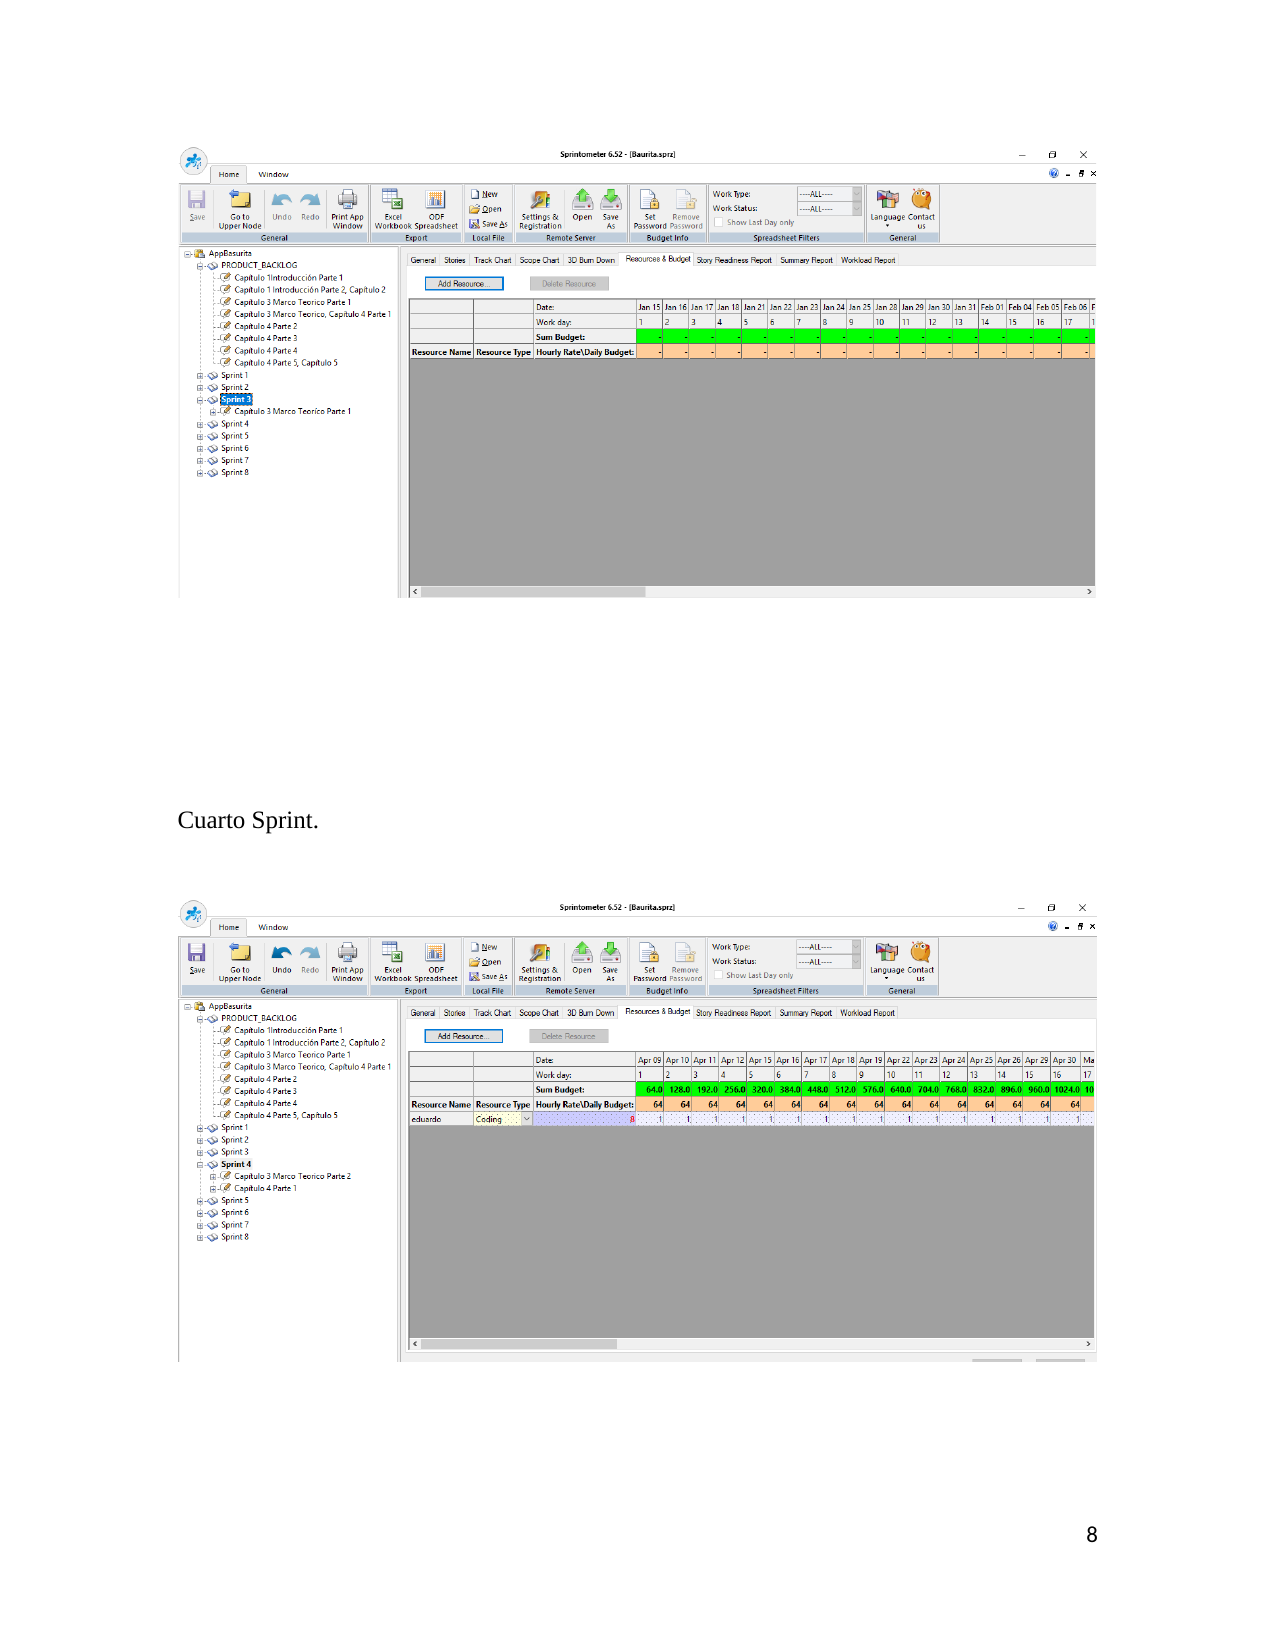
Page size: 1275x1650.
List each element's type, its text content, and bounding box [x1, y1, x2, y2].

picture [178, 900, 1097, 1362]
text Cuarto Sprint. [177, 805, 1098, 833]
picture [178, 147, 1097, 598]
